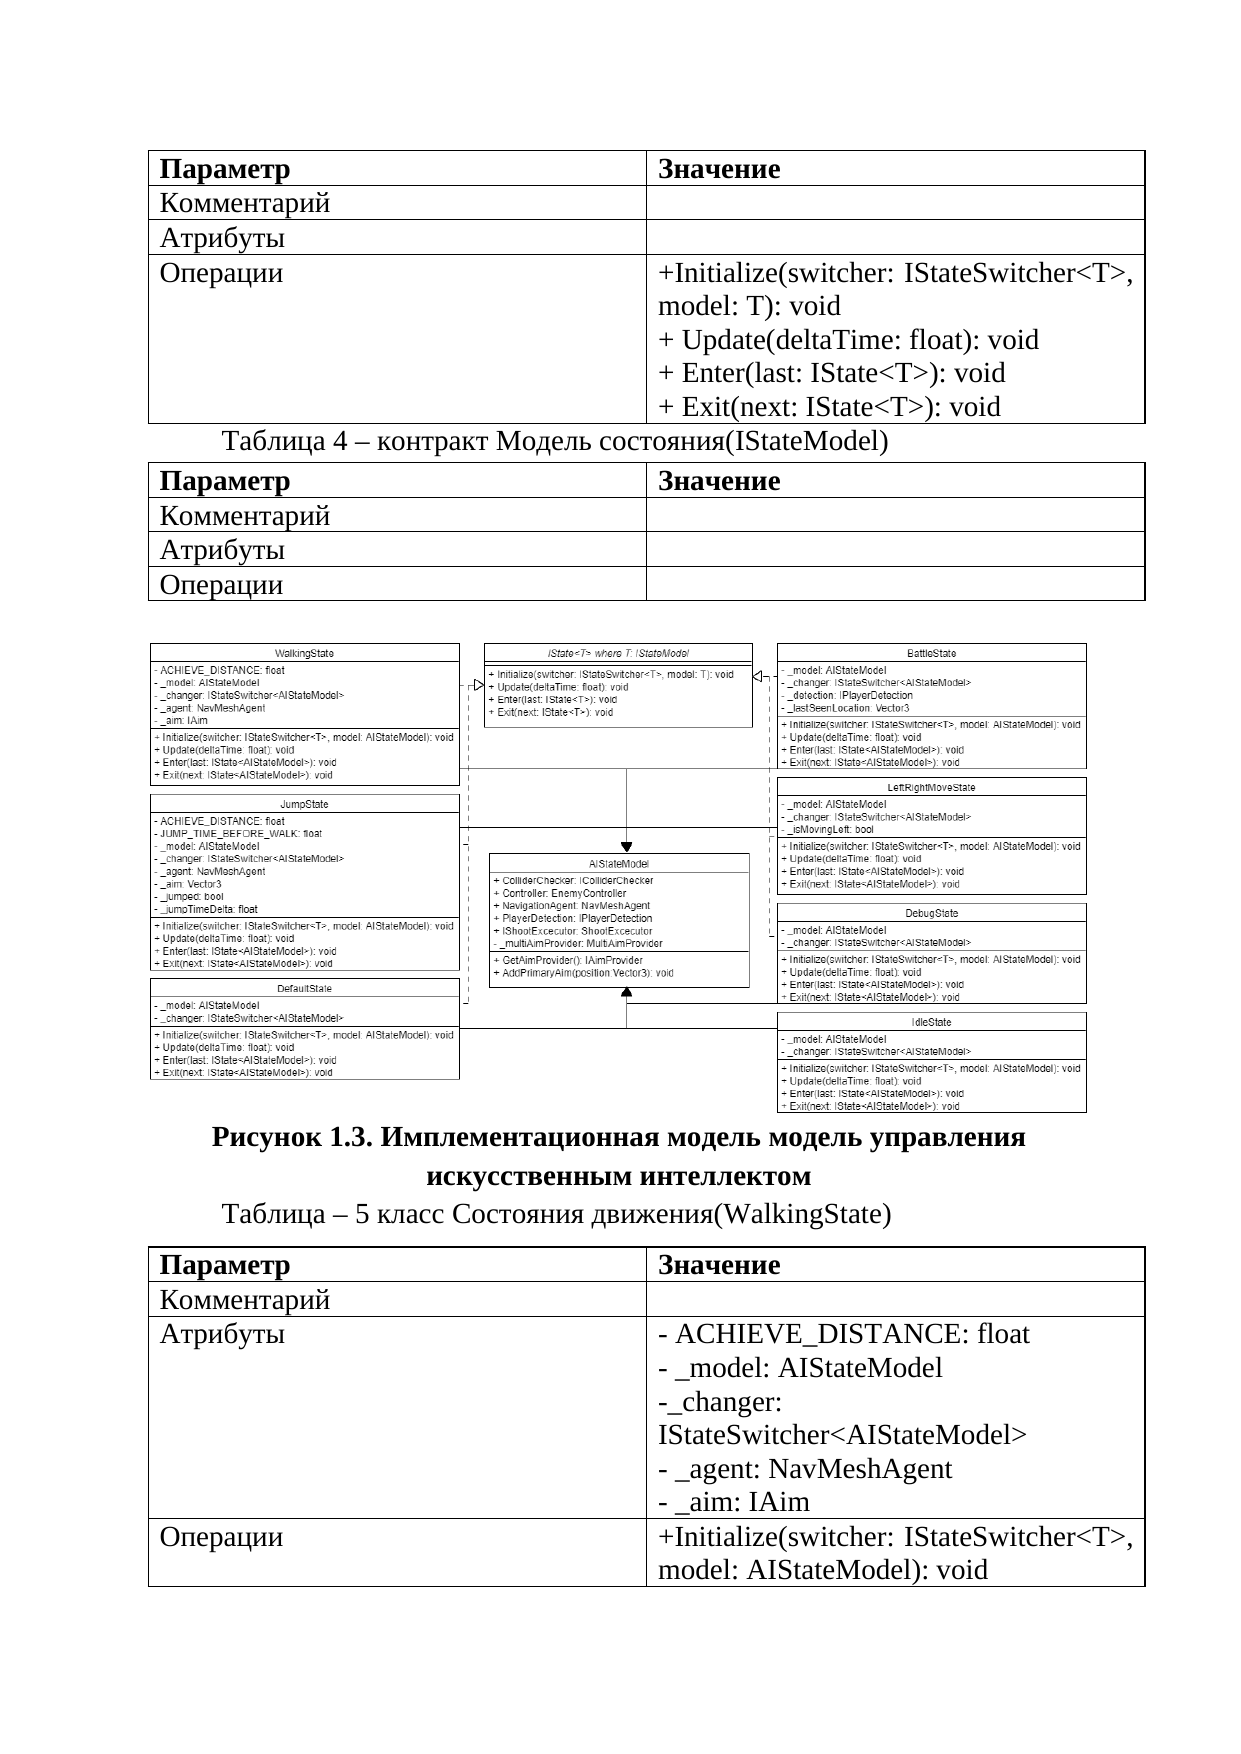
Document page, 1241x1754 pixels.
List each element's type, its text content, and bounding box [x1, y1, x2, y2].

text Рисунок 1.3. Имплементационная модель модель управления искусственным интеллектом [148, 1119, 1090, 1191]
table_cell [647, 186, 1144, 219]
table_cell [647, 567, 1144, 600]
table_cell [647, 532, 1144, 566]
table_cell +Initialize(switcher: IStateSwitcher<T>, model: T): void + Update(deltaTime: float): void + Enter(last: IState<T>): void + Exit(next: IState<T>): void [647, 255, 1144, 422]
text Таблица – 5 класс Состояния движения(WalkingState) [148, 1196, 1090, 1230]
text Таблица 4 – контракт Модель состояния(IStateModel) [148, 424, 1090, 457]
table_header Значение [647, 463, 1144, 497]
table_cell Комментарий [149, 498, 646, 531]
table_cell Операции [149, 255, 646, 422]
table_cell Комментарий [149, 186, 646, 219]
table_cell Атрибуты [149, 532, 646, 566]
table_header Параметр [149, 1248, 646, 1281]
table_cell Атрибуты [149, 1317, 646, 1518]
table_cell [647, 220, 1144, 254]
picture [147, 640, 1091, 1116]
table_cell [647, 498, 1144, 531]
table_cell - ACHIEVE_DISTANCE: float - _model: AIStateModel -_changer: IStateSwitcher<AIStateModel> - _agent: NavMeshAgent - _aim: IAim [647, 1317, 1144, 1518]
table_cell Операции [149, 567, 646, 600]
table_cell Комментарий [149, 1282, 646, 1316]
table_cell Атрибуты [149, 220, 646, 254]
table_cell [647, 1282, 1144, 1316]
table_cell Операции [149, 1519, 646, 1586]
table_header Параметр [149, 463, 646, 497]
table_header Параметр [149, 151, 646, 184]
table_header Значение [647, 1248, 1144, 1281]
table_header Значение [647, 151, 1144, 184]
